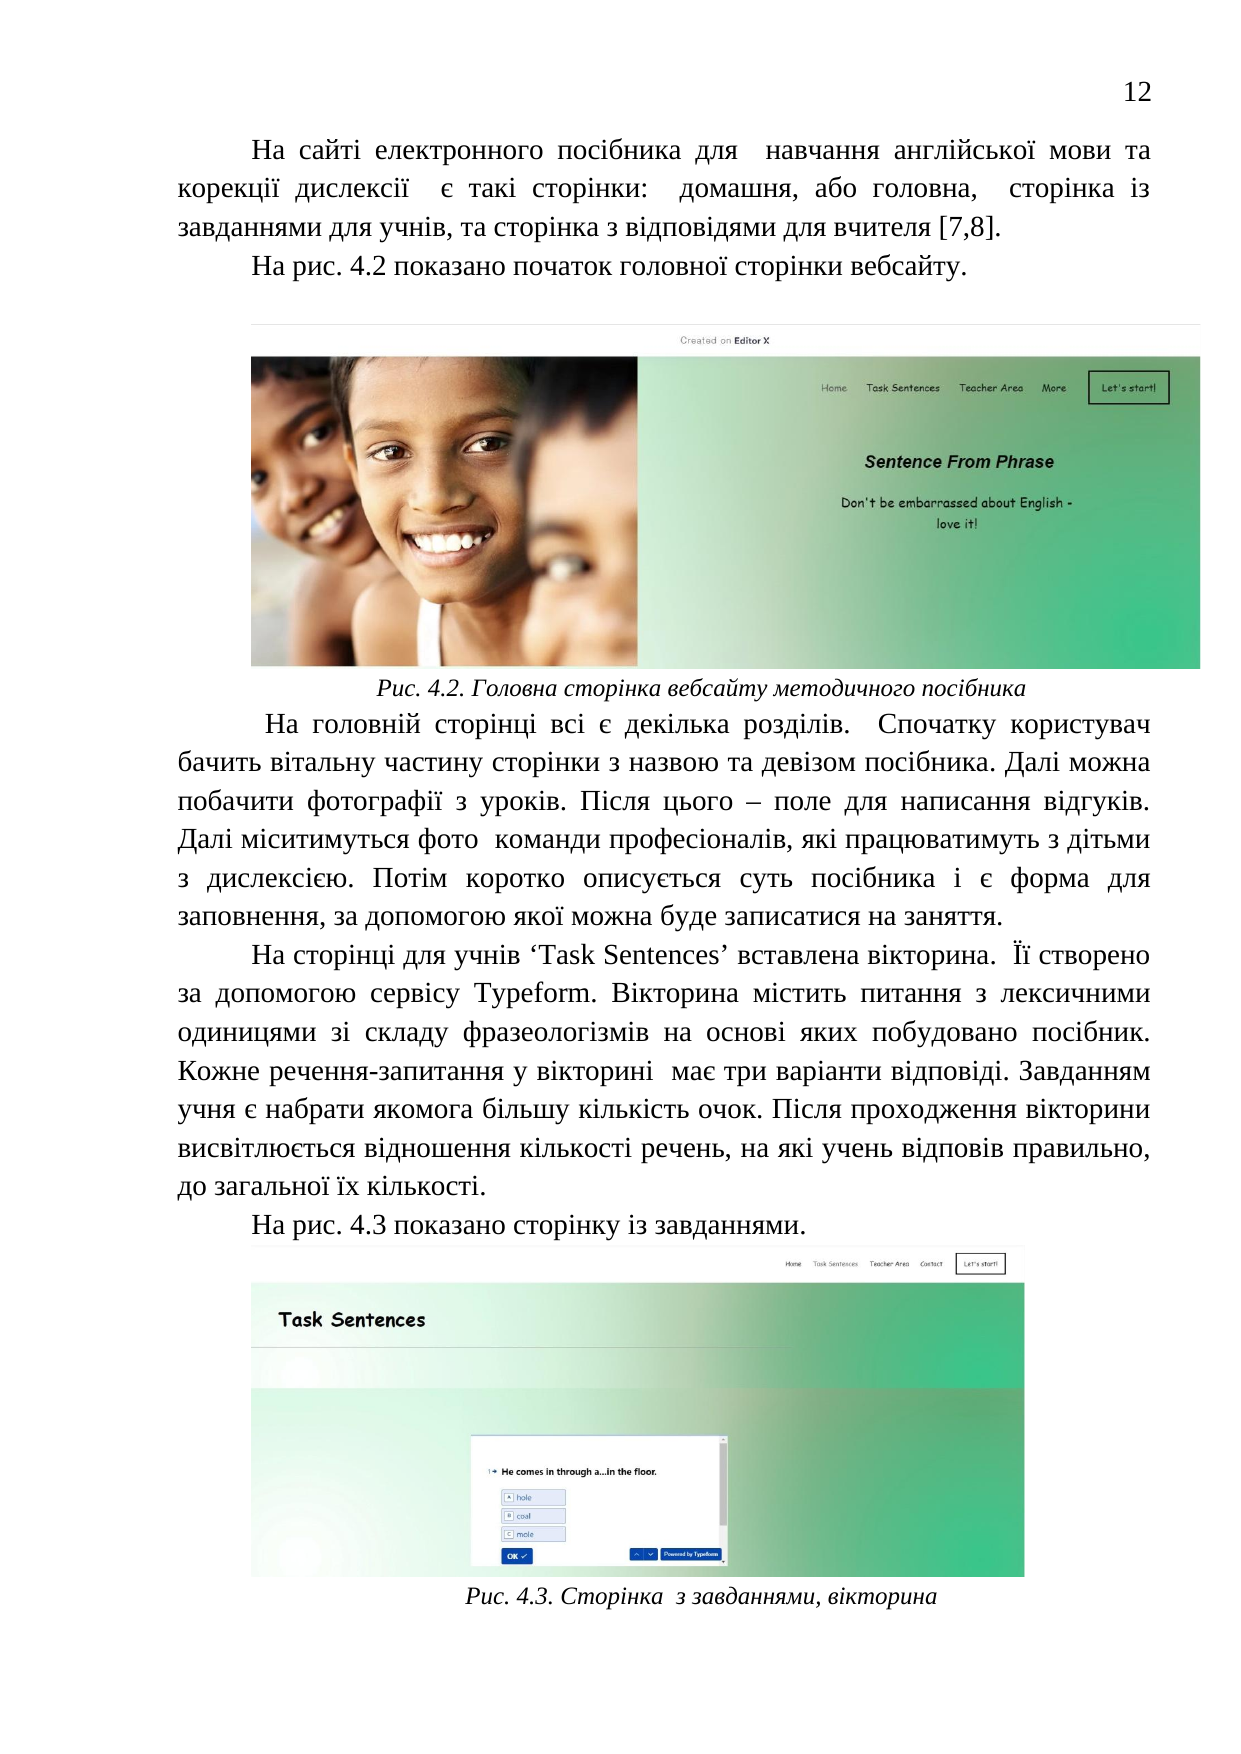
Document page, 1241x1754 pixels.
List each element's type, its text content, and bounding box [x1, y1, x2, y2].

text На рис. 4.2 показано початок головної сторінки вебсайту. [177, 248, 1152, 281]
text На рис. 4.3 показано сторінку із завданнями. [177, 1207, 1152, 1240]
text Рис. 4.3. Сторінка з завданнями, вікторина [177, 1581, 1152, 1610]
text На головній сторінці всі є декілька розділів. Спочатку користувач бачить вітальну частину сторінки з назвою та девізом посібника. Далі можна побачити фотографії з уроків. Після цього – поле для написання відгуків. Далі міситимуться фото команди професіоналів, які працюватимуть з дітьми з дислексією. Потім коротко описується суть посібника і є форма для заповнення, за допомогою якої можна буде записатися на заняття. [177, 706, 1152, 932]
text На сайті електронного посібника для навчання англійської мови та корекції дислексії є такі сторінки: домашня, або головна, сторінка із завданнями для учнів, та сторінка з відповідями для вчителя [7,8]. [177, 132, 1152, 243]
text Рис. 4.2. Головна сторінка вебсайту методичного посібника [177, 673, 1152, 702]
picture [251, 1245, 1025, 1577]
picture [251, 324, 1201, 669]
text На сторінці для учнів ‘Task Sentences’ вставлена вікторина. Її створено за допомогою сервісу Typeform. Вікторина містить питання з лексичними одиницями зі складу фразеологізмів на основі яких побудовано посібник. Кожне речення-запитання у вікторині має три варіанти відповіді. Завданням учня є набрати якомога більшу кількість очок. Після проходження вікторини висвітлюється відношення кількості речень, на які учень відповів правильно, до загальної їх кількості. [177, 937, 1152, 1202]
